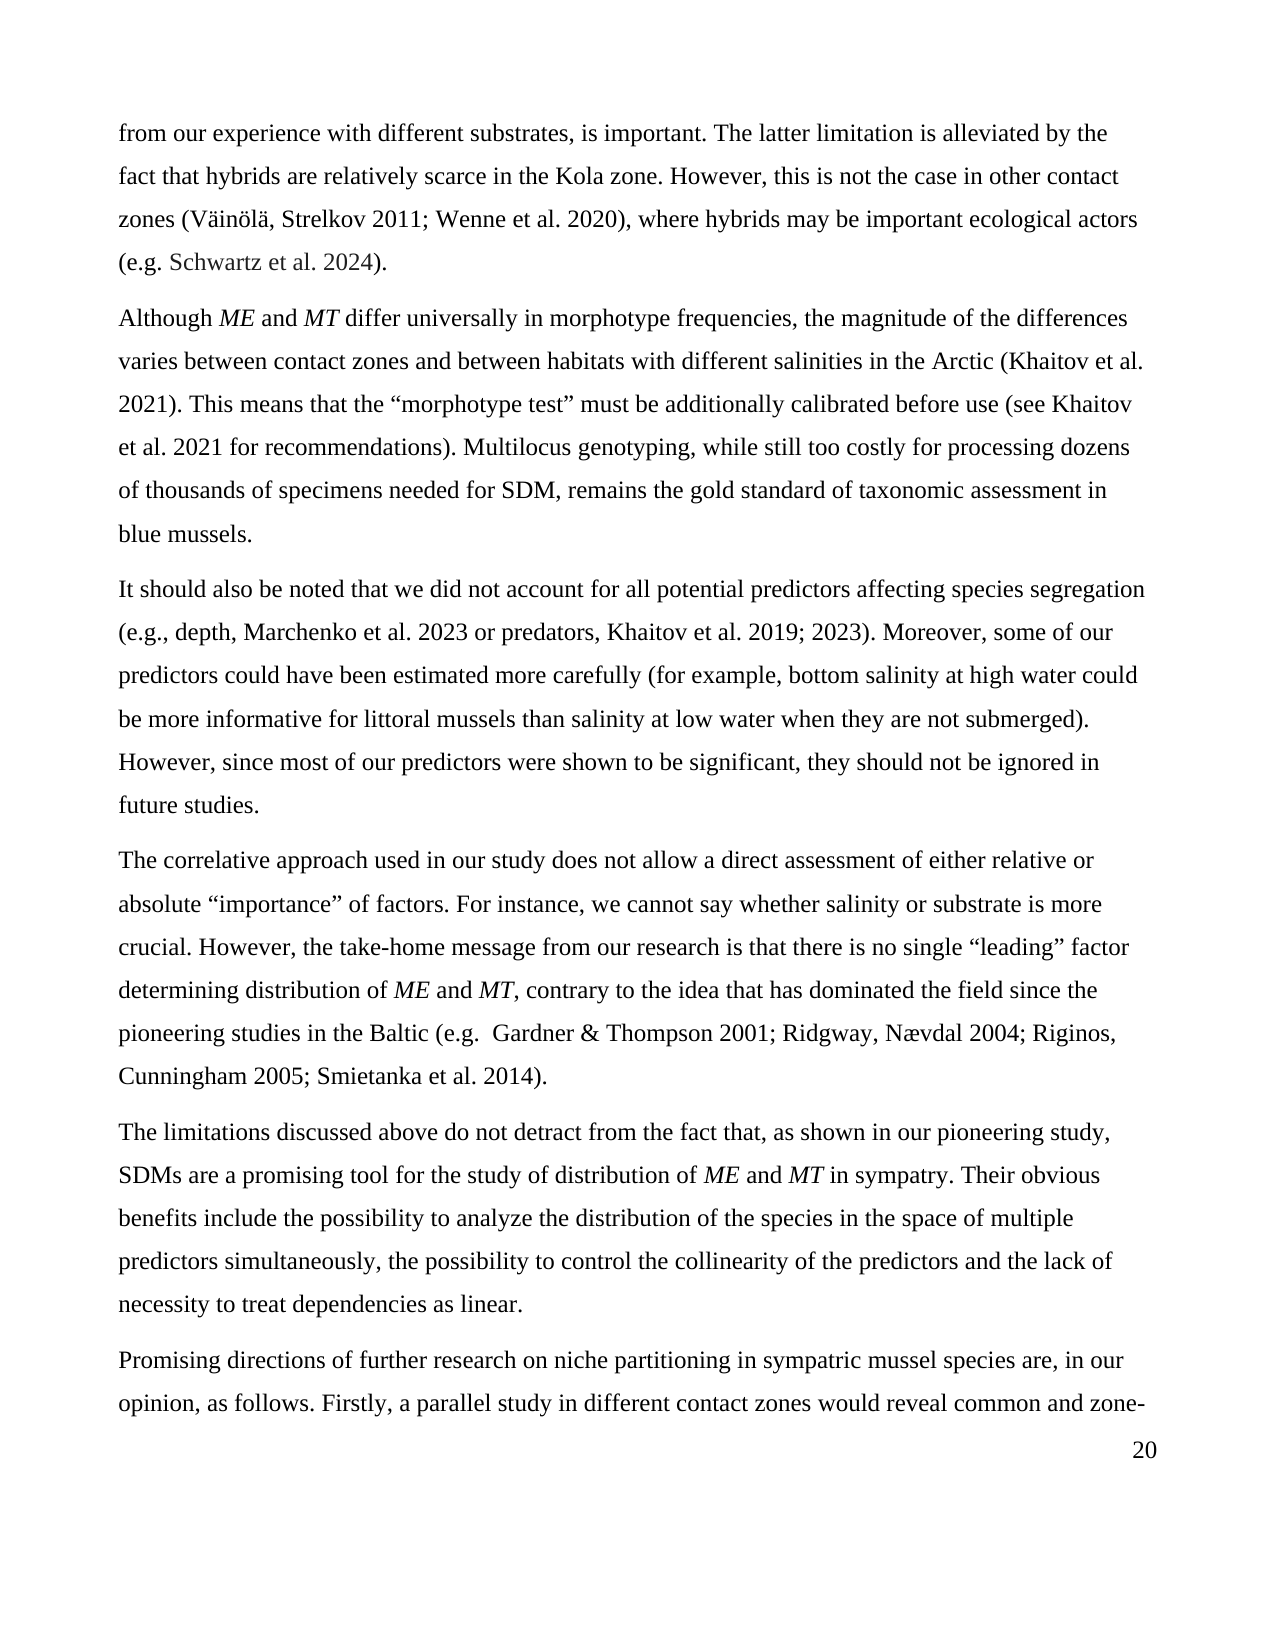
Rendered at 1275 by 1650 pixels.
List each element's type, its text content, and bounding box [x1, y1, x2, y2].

text The correlative approach used in our study does not allow a direct assessment of either relative or absolute “importance” of factors. For instance, we cannot say whether salinity or substrate is more crucial. However, the take-home message from our research is that there is no single “leading” factor determining distribution of ME and MT, contrary to the idea that has dominated the field since the pioneering studies in the Baltic (e.g. Gardner & Thompson 2001; Ridgway, Nævdal 2004; Riginos, Cunningham 2005; Smietanka et al. 2014). [118, 846, 1152, 1090]
text Although ME and MT differ universally in morphotype frequencies, the magnitude of the differences varies between contact zones and between habitats with different salinities in the Arctic (Khaitov et al. 2021). This means that the “morphotype test” must be additionally calibrated before use (see Khaitov et al. 2021 for recommendations). Multilocus genotyping, while still too costly for processing dozens of thousands of specimens needed for SDM, remains the gold standard of taxonomic assessment in blue mussels. [118, 303, 1152, 547]
text It should also be noted that we did not account for all potential predictors affecting species segregation (e.g., depth, Marchenko et al. 2023 or predators, Khaitov et al. 2019; 2023). Moreover, some of our predictors could have been estimated more carefully (for example, bottom salinity at high water could be more informative for littoral mussels than salinity at low water when they are not submerged). However, since most of our predictors were shown to be significant, they should not be ignored in future studies. [118, 574, 1152, 819]
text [118, 1345, 1152, 1417]
text The limitations discussed above do not detract from the fact that, as shown in our pioneering study, SDMs are a promising tool for the study of distribution of ME and MT in sympatry. Their obvious benefits include the possibility to analyze the distribution of the species in the space of multiple predictors simultaneously, the possibility to control the collinearity of the predictors and the lack of necessity to treat dependencies as linear. [118, 1117, 1152, 1318]
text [118, 118, 1152, 276]
